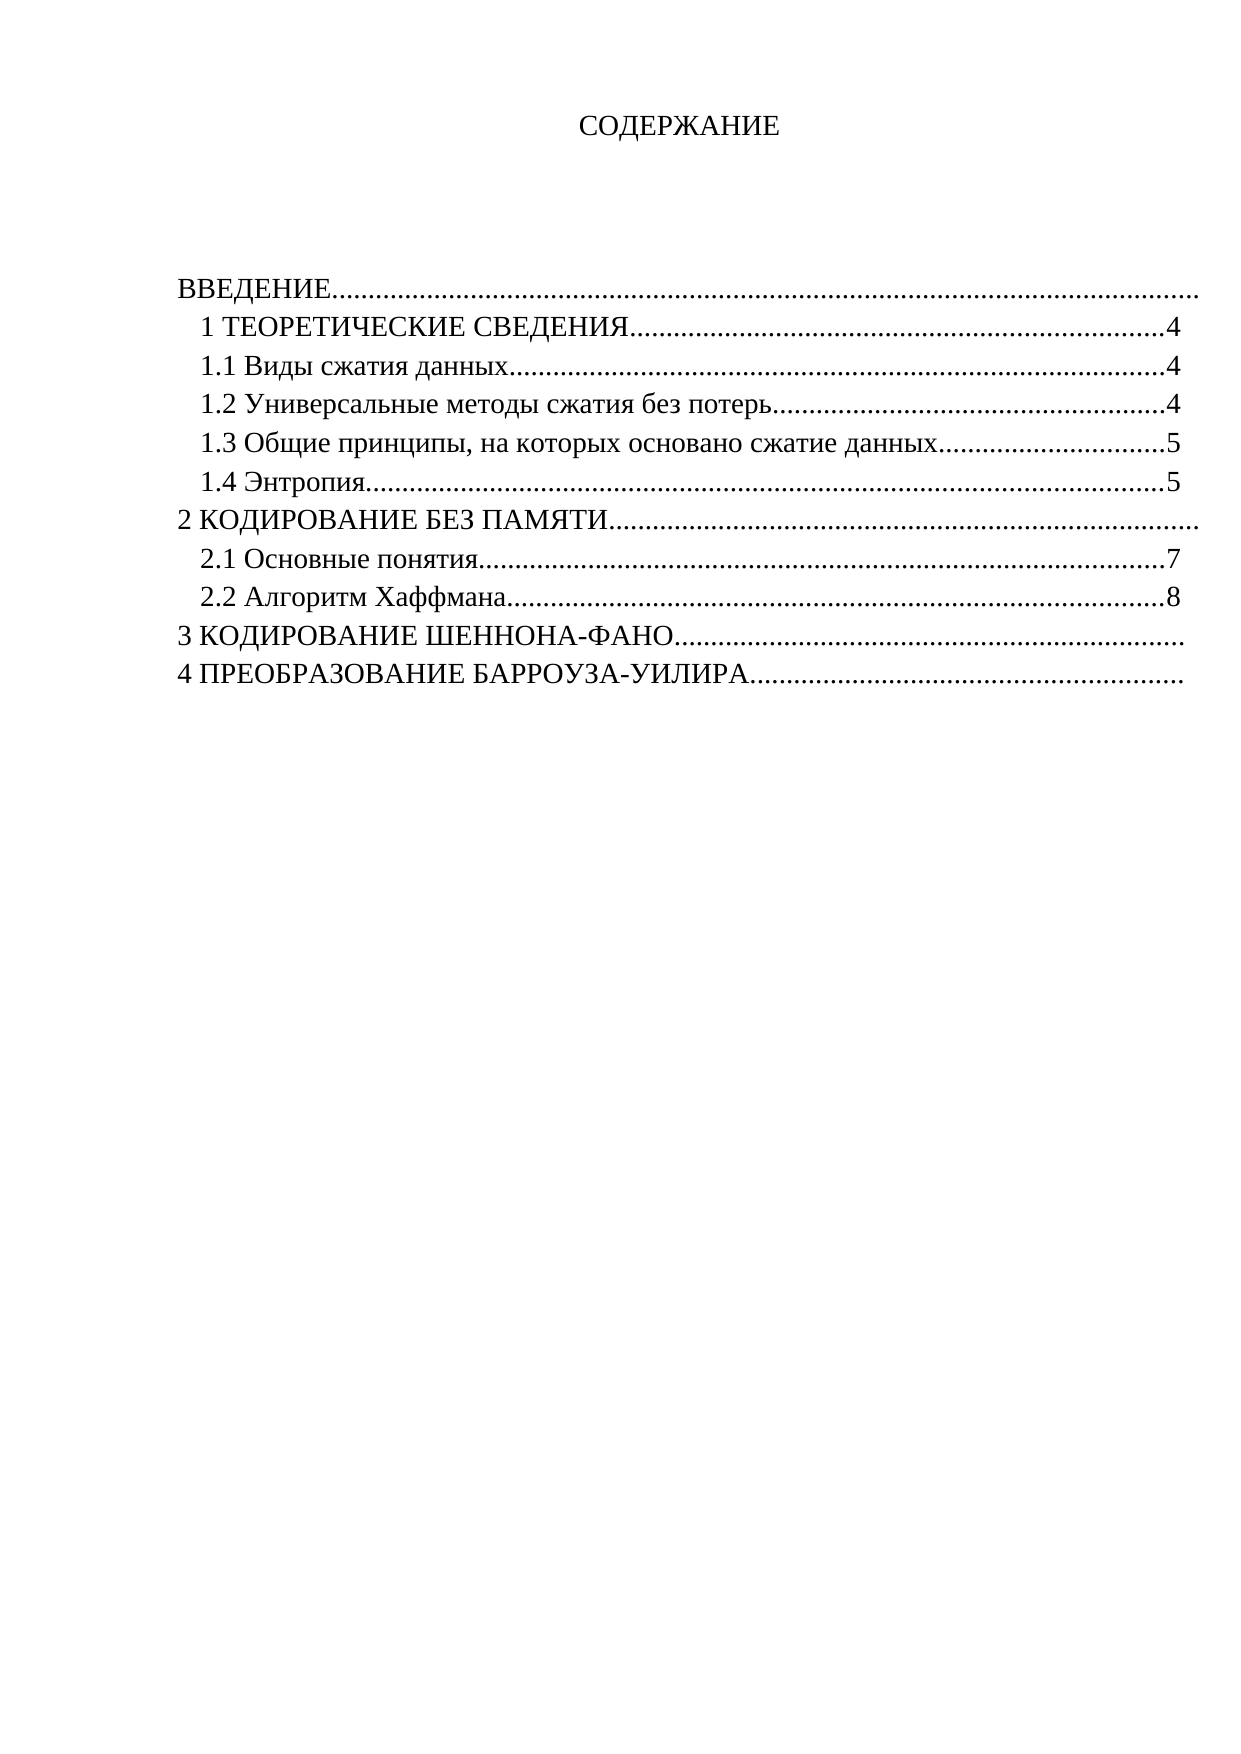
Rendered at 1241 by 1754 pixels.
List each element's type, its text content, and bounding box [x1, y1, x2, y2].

text СОДЕРЖАНИЕ [177, 108, 1182, 142]
